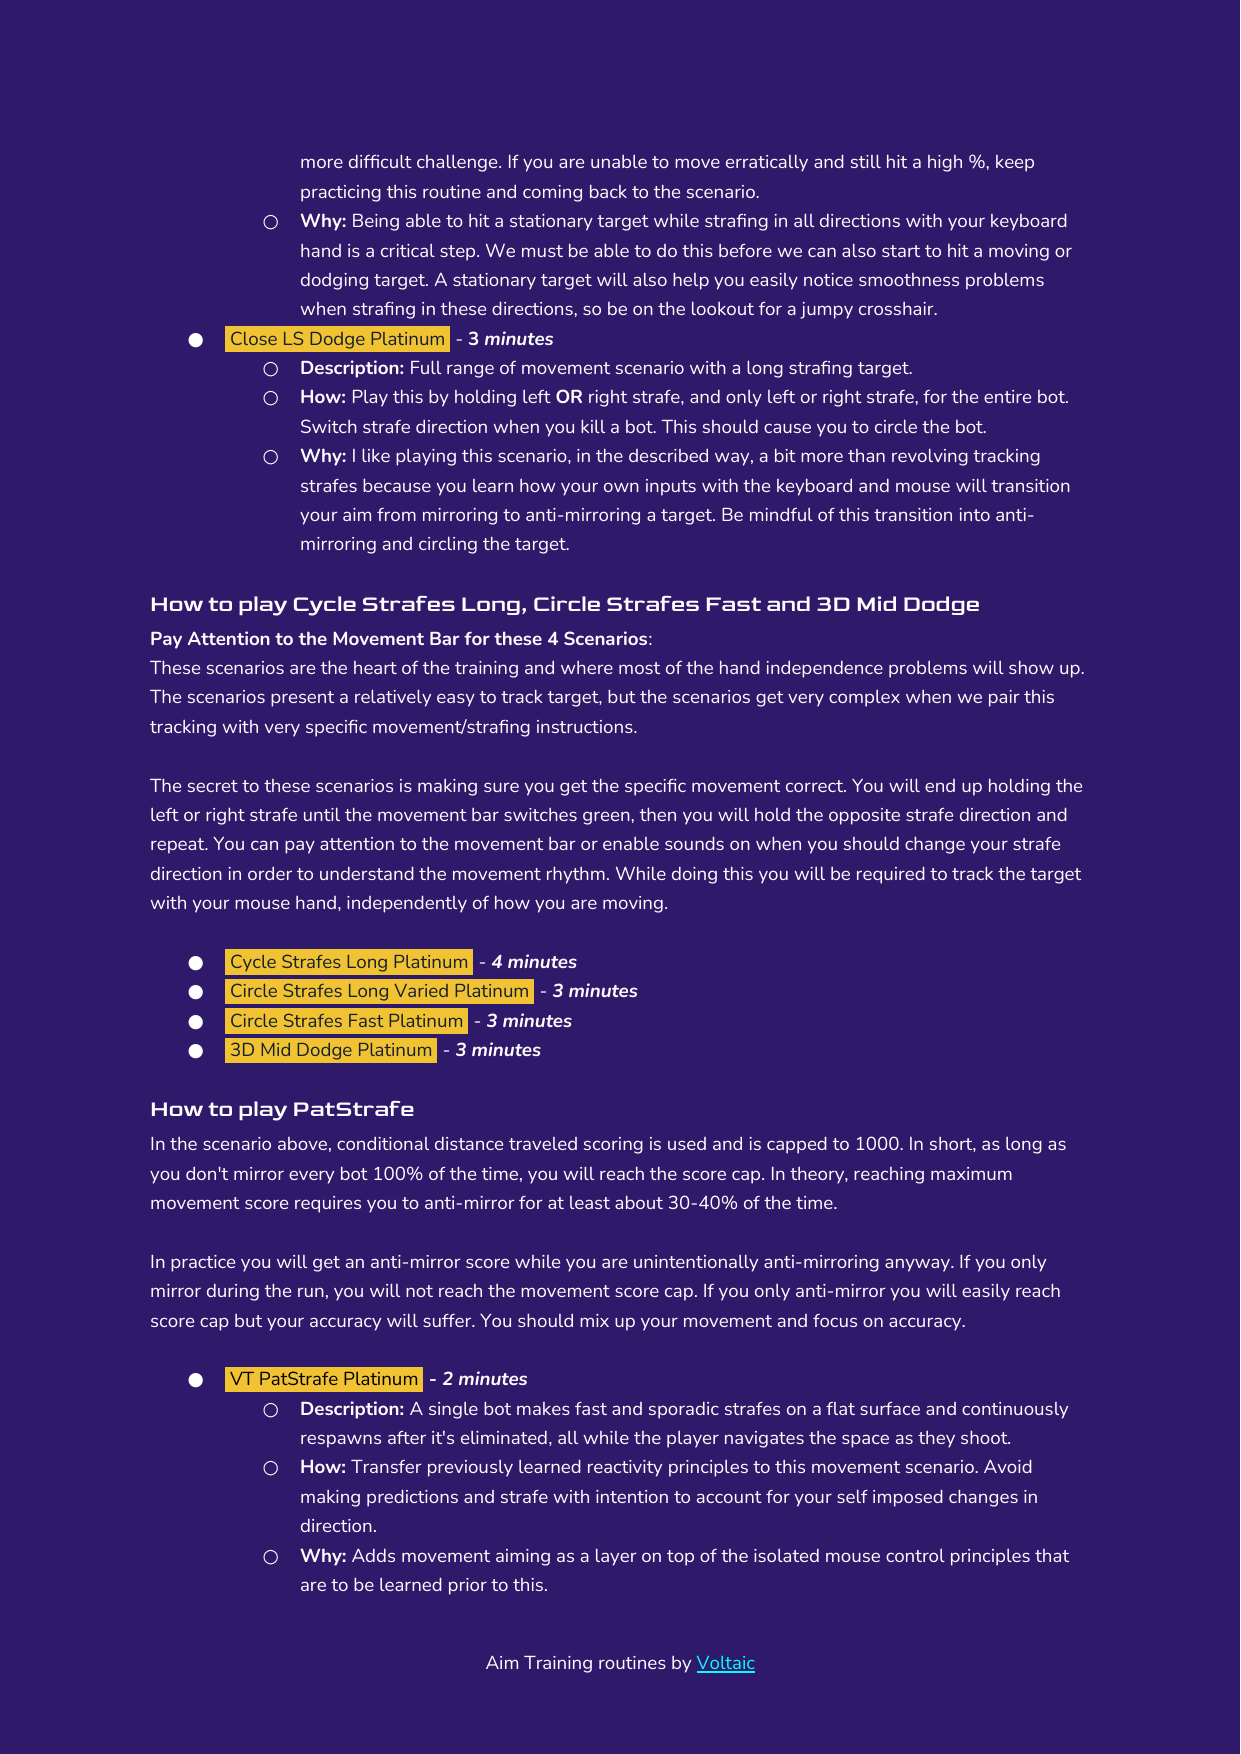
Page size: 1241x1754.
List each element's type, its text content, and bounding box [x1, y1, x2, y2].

list How: Play this by holding left OR right strafe, and only left or right strafe, for the entire bot. Switch strafe direction when you kill a bot. This should cause you to circle the bot. [262, 385, 1090, 440]
text The secret to these scenarios is making sure you get the specific movement correct. You will end up holding the left or right strafe until the movement bar switches green, then you will hold the opposite strafe direction and repeat. You can pay attention to the movement bar or enable sounds on when you should change your strafe direction in order to understand the movement rhythm. While doing this you will be required to track the target with your mouse hand, independently of how you are moving. [150, 773, 1090, 916]
list Circle Strafes Fast Platinum - 3 minutes [468, 1008, 1090, 1034]
list Close LS Dodge Platinum - 3 minutes [450, 326, 1090, 352]
list Why: I like playing this scenario, in the described way, a bit more than revolving tracking strafes because you learn how your own inputs with the keyboard and mouse will transition your aim from mirroring to anti-mirroring a target. Be mindful of this transition into anti-mirroring and circling the target. [262, 444, 1090, 557]
subtitle How to play PatStrafe [150, 1096, 1090, 1123]
subtitle How to play Cycle Strafes Long, Circle Strafes Fast and 3D Mid Dodge [150, 590, 1090, 618]
list Why: Adds movement aiming as a layer on top of the isolated mouse control principles that are to be learned prior to this. [262, 1543, 1090, 1598]
list How: Transfer previously learned reactivity principles to this movement scenario. Avoid making predictions and strafe with intention to account for your self imposed changes in direction. [262, 1455, 1090, 1539]
text These scenarios are the heart of the training and where most of the hand independence problems will show up. The scenarios present a relatively easy to track target, but the scenarios get very complex when we pair this tracking with very specific movement/strafing instructions. [150, 656, 1090, 740]
text In the scenario above, conditional distance traveled scoring is used and is capped to 1000. In short, as long as you don't mirror every bot 100% of the time, you will reach the score cap. In theory, reaching maximum movement score requires you to anti-mirror for at least about 30-40% of the time. [150, 1132, 1090, 1216]
list Circle Strafes Long Varied Platinum - 3 minutes [534, 979, 1090, 1004]
list Description: A single bot makes fast and sporadic strafes on a flat surface and continuously respawns after it's eliminated, all while the player navigates the space as they shoot. [262, 1396, 1090, 1451]
list Why: Being able to hit a stationary target while strafing in all directions with your keyboard hand is a critical step. We must be able to do this before we can also start to hit a moving or dodging target. A stationary target will also help you easily notice smoothness problems when strafing in these directions, so be on the lookout for a jumpy crosshair. [262, 209, 1090, 322]
text Pay Attention to the Movement Bar for these 4 Scenarios: [150, 626, 1090, 652]
list VT PatStrafe Platinum - 2 minutes [423, 1367, 1090, 1392]
list Description: Full range of movement scenario with a long strafing target. [262, 356, 1090, 381]
list Cycle Strafes Long Platinum - 4 minutes [473, 949, 1090, 975]
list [262, 150, 1090, 205]
text In practice you will get an anti-mirror score while you are unintentionally anti-mirroring anyway. If you only mirror during the run, you will not reach the movement score cap. If you only anti-mirror you will easily reach score cap but your accuracy will suffer. You should mix up your movement and focus on accuracy. [150, 1249, 1090, 1334]
list 3D Mid Dodge Platinum - 3 minutes [187, 1037, 1090, 1063]
